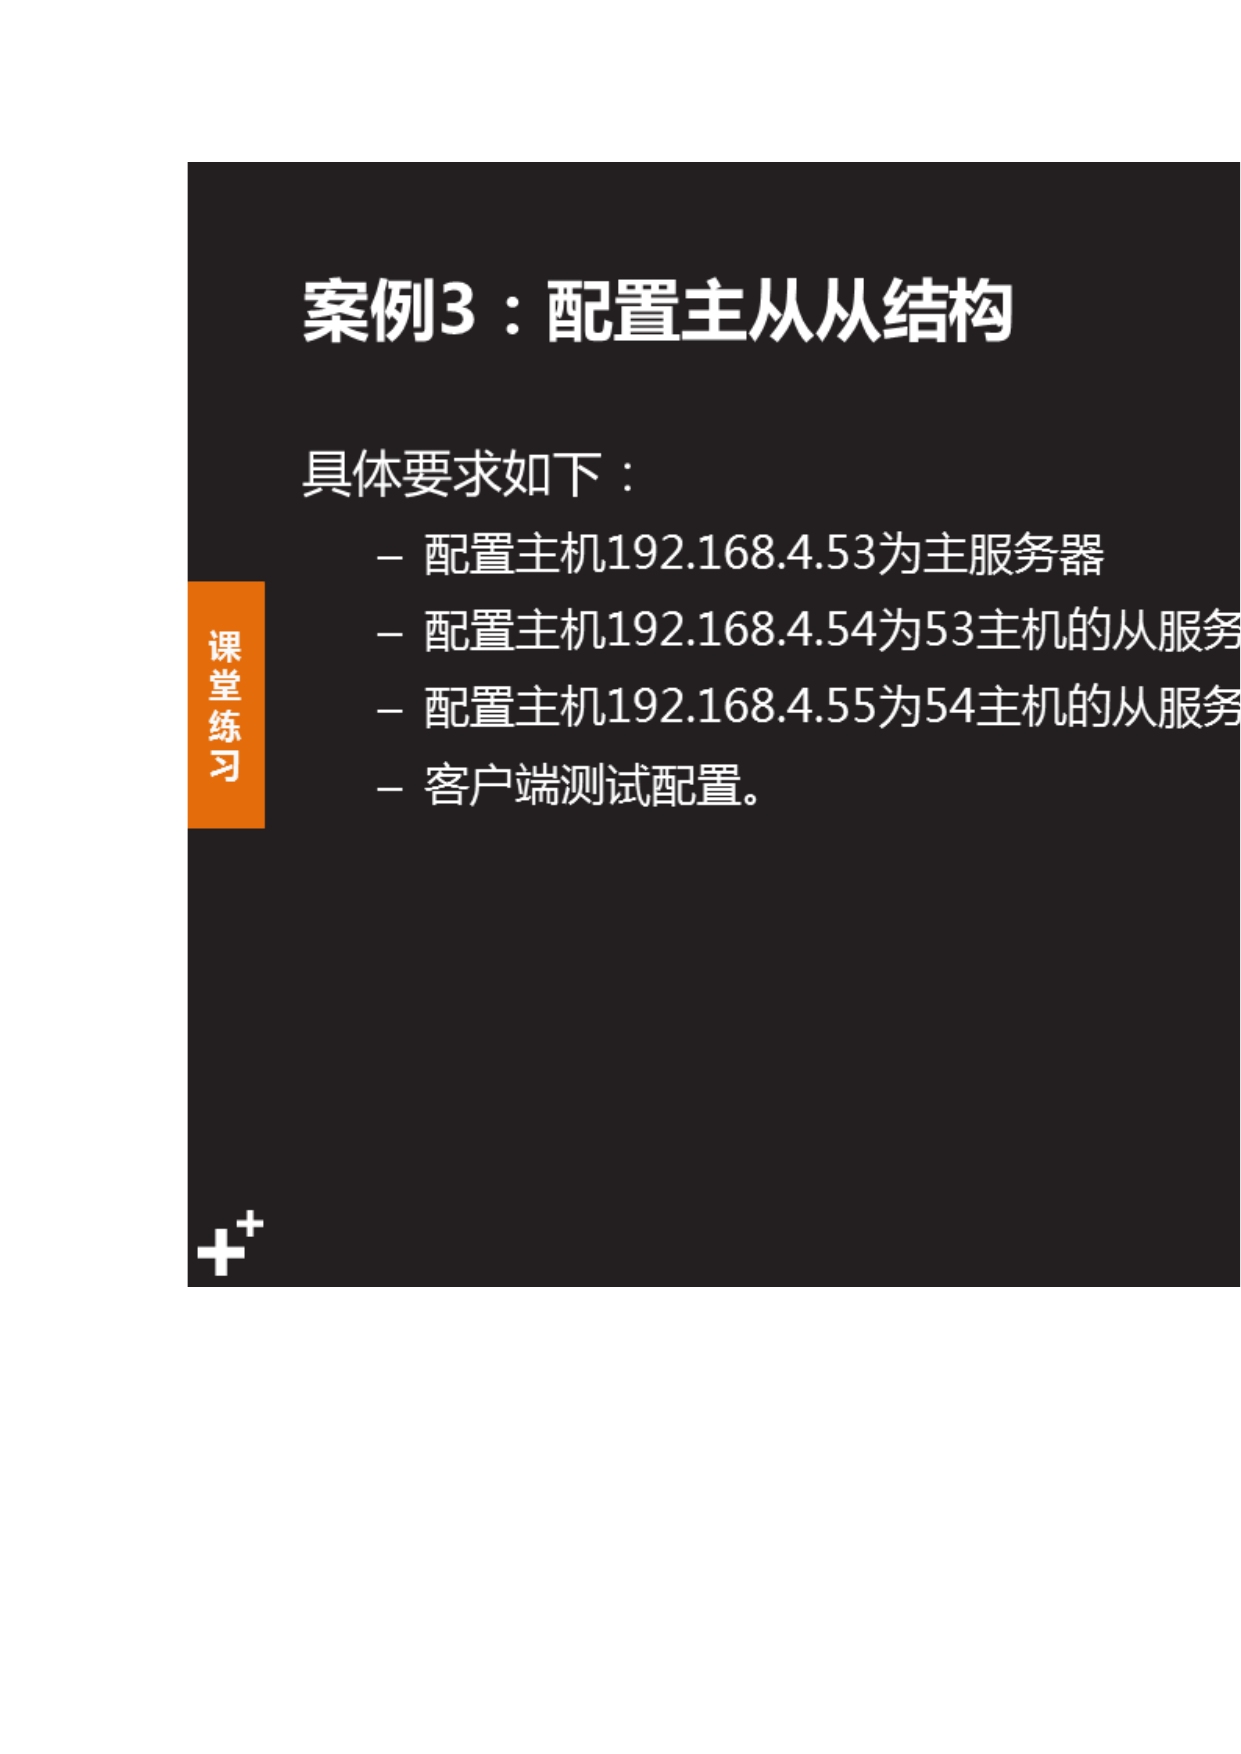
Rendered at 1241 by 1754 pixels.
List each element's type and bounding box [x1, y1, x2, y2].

picture [187, 162, 1241, 1287]
